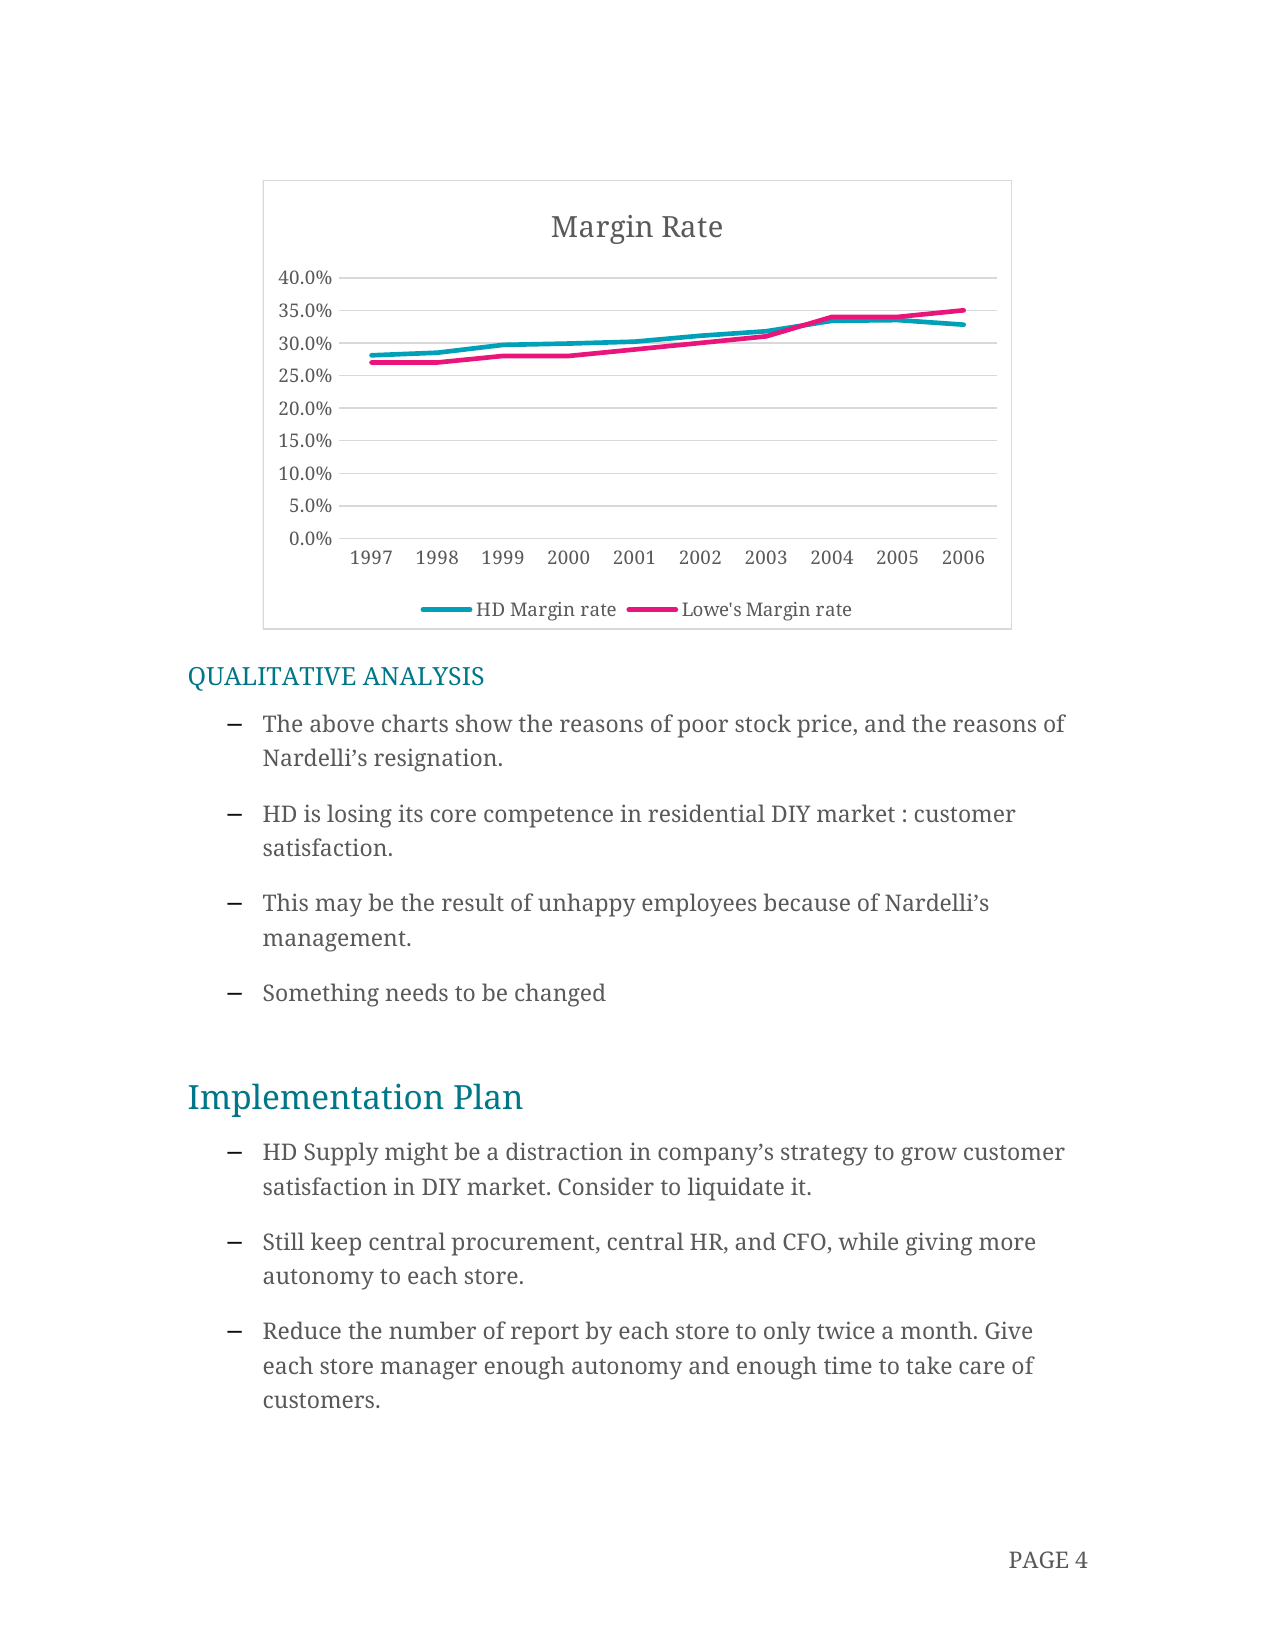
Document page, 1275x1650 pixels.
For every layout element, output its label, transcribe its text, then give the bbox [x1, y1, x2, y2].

subtitle QuaLitative analysis [187, 658, 1087, 692]
list This may be the result of unhappy employees because of Nardelli’s management. [225, 887, 1087, 953]
list Reduce the number of report by each store to only twice a month. Give each store manager enough autonomy and enough time to take care of customers. [225, 1315, 1087, 1415]
list HD Supply might be a distraction in company’s strategy to grow customer satisfaction in DIY market. Consider to liquidate it. [225, 1136, 1087, 1202]
list The above charts show the reasons of poor stock price, and the reasons of Nardelli’s resignation. [225, 708, 1087, 774]
list Still keep central procurement, central HR, and CFO, while giving more autonomy to each store. [225, 1226, 1087, 1291]
list Something needs to be changed [225, 977, 1087, 1008]
list HD is losing its core competence in residential DIY market : customer satisfaction. [225, 798, 1087, 863]
subtitle Implementation Plan [187, 1074, 1087, 1119]
